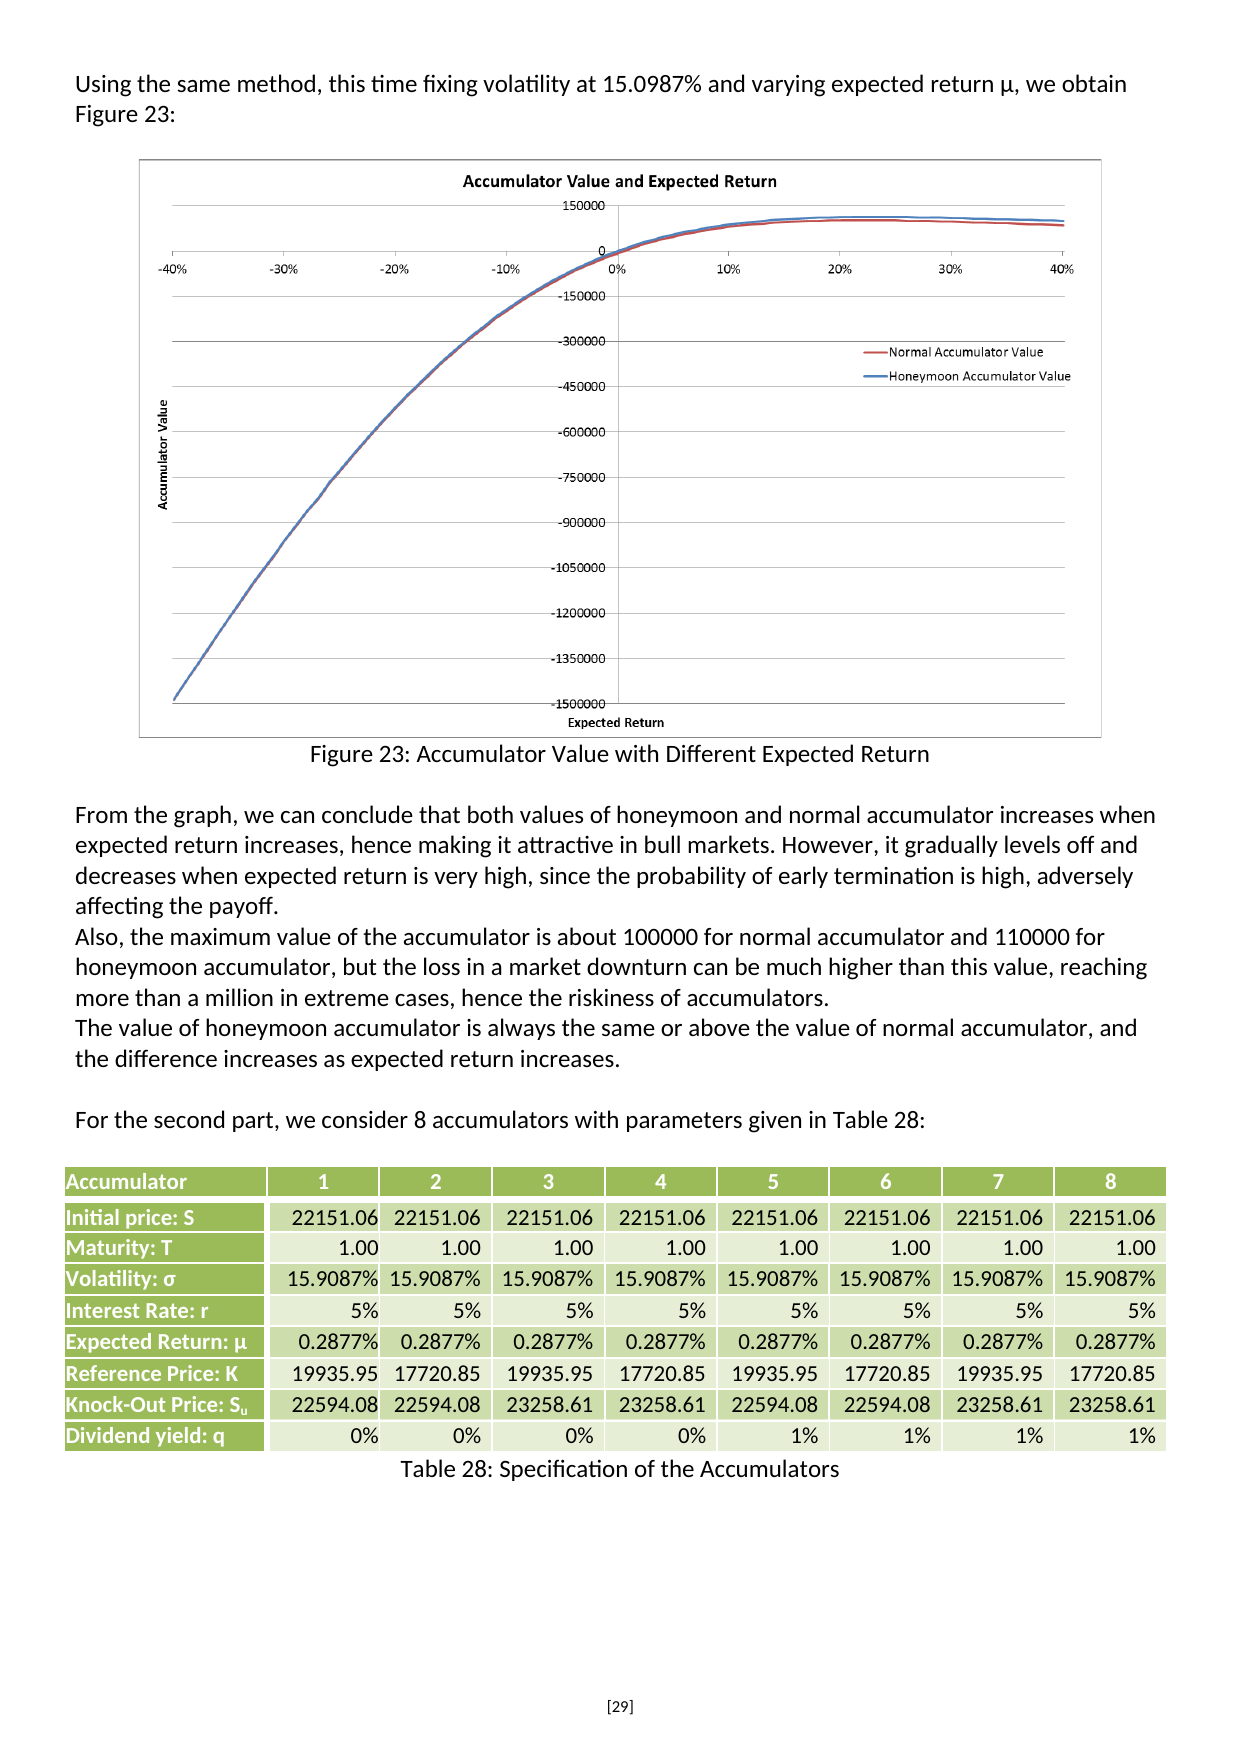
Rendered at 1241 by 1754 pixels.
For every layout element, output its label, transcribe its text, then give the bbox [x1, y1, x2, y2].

table_cell 0% [493, 1422, 604, 1451]
table_cell 0.2877% [943, 1327, 1053, 1357]
table_cell 5% [270, 1296, 379, 1325]
table_cell 1.00 [380, 1233, 491, 1262]
table_cell 17720.85 [1055, 1359, 1166, 1388]
table_cell 1.00 [830, 1233, 941, 1262]
table_cell 0.2877% [606, 1327, 716, 1357]
table_header 6 [830, 1167, 941, 1196]
table_cell 1.00 [493, 1233, 604, 1262]
table_cell 1% [718, 1422, 829, 1451]
table_cell 19935.95 [270, 1359, 379, 1388]
table_cell 5% [1055, 1296, 1166, 1325]
table_cell 17720.85 [380, 1359, 491, 1388]
table_cell 0% [605, 1422, 716, 1451]
table_cell 22151.06 [943, 1203, 1053, 1231]
table_cell 5% [493, 1296, 604, 1325]
text From the graph, we can conclude that both values of honeymoon and normal accumulator increases when expected return increases, hence making it attractive in bull markets. However, it gradually levels off and decreases when expected return is very high, since the probability of early termination is high, adversely affecting the payoff. [75, 799, 1165, 921]
table_header 7 [943, 1167, 1053, 1196]
table_cell 1.00 [605, 1233, 716, 1262]
table_cell 0.2877% [493, 1327, 604, 1357]
table_cell 17720.85 [605, 1359, 716, 1388]
text Figure 23: Accumulator Value with Different Expected Return [75, 738, 1165, 768]
table_cell 22594.08 [380, 1390, 491, 1419]
table_cell 23258.61 [1055, 1390, 1166, 1419]
table_header 3 [493, 1167, 604, 1196]
table_cell 5% [380, 1296, 491, 1325]
table_cell 1% [1055, 1422, 1166, 1451]
table_header 4 [606, 1167, 716, 1196]
table_cell 22594.08 [830, 1390, 941, 1419]
table_cell 19935.95 [718, 1359, 829, 1388]
table_cell 0.2877% [270, 1327, 378, 1357]
table_cell 15.9087% [718, 1264, 828, 1294]
table_header 5 [718, 1167, 828, 1196]
text For the second part, we consider 8 accumulators with parameters given in Table 28: [75, 1104, 1165, 1134]
table_cell Interest Rate: r [65, 1296, 264, 1325]
table_cell Knock-Out Price: Su [65, 1390, 264, 1419]
table_cell 15.9087% [1055, 1264, 1166, 1294]
table_cell 23258.61 [943, 1390, 1053, 1419]
table_cell 5% [718, 1296, 829, 1325]
table_header 8 [1055, 1167, 1166, 1196]
table_cell 23258.61 [493, 1390, 604, 1419]
text Also, the maximum value of the accumulator is about 100000 for normal accumulator and 110000 for honeymoon accumulator, but the loss in a market downturn can be much higher than this value, reaching more than a million in extreme cases, hence the riskiness of accumulators. [75, 921, 1165, 1012]
table_cell 5% [605, 1296, 716, 1325]
table_cell 1% [830, 1422, 941, 1451]
table_cell 5% [830, 1296, 941, 1325]
table_cell 1.00 [1055, 1233, 1166, 1262]
table_cell Dividend yield: q [65, 1422, 264, 1451]
table_header Accumulator [65, 1167, 266, 1196]
table_cell 1.00 [270, 1233, 379, 1262]
table_cell 0% [270, 1422, 379, 1451]
table_cell 5% [943, 1296, 1054, 1325]
text Using the same method, this time fixing volatility at 15.0987% and varying expected return μ, we obtain Figure 23: [75, 68, 1165, 129]
table_cell 1.00 [943, 1233, 1054, 1262]
table_cell 22594.08 [718, 1390, 828, 1419]
table_cell Expected Return: µ [65, 1327, 264, 1357]
table_cell 22151.06 [830, 1203, 941, 1231]
table_cell 22151.06 [380, 1203, 491, 1231]
table_cell 22151.06 [1055, 1203, 1166, 1231]
table_cell Maturity: T [65, 1233, 264, 1262]
table_cell 22594.08 [270, 1390, 378, 1419]
table_cell 0.2877% [380, 1327, 491, 1357]
table_cell 22151.06 [270, 1203, 378, 1231]
table_cell 1% [943, 1422, 1054, 1451]
table_cell 0% [380, 1422, 491, 1451]
table_cell Reference Price: K [65, 1359, 264, 1388]
table_cell 0.2877% [830, 1327, 941, 1357]
table_cell 23258.61 [606, 1390, 716, 1419]
table_cell 22151.06 [606, 1203, 716, 1231]
table_cell 15.9087% [830, 1264, 941, 1294]
table_cell 15.9087% [380, 1264, 491, 1294]
text The value of honeymoon accumulator is always the same or above the value of normal accumulator, and the difference increases as expected return increases. [75, 1012, 1165, 1073]
table_cell 1.00 [718, 1233, 829, 1262]
table_header 1 [268, 1167, 378, 1196]
table_cell 15.9087% [943, 1264, 1053, 1294]
table_cell Volatility: σ [65, 1264, 264, 1294]
table_cell 19935.95 [943, 1359, 1054, 1388]
table_cell Initial price: S [65, 1203, 264, 1231]
table_cell 22151.06 [493, 1203, 604, 1231]
picture [138, 159, 1102, 738]
table_cell 19935.95 [493, 1359, 604, 1388]
table_header 2 [380, 1167, 491, 1196]
table_cell 15.9087% [493, 1264, 604, 1294]
table_cell 15.9087% [270, 1264, 378, 1294]
table_cell 15.9087% [606, 1264, 716, 1294]
table_cell 0.2877% [1055, 1327, 1166, 1357]
table_cell 22151.06 [718, 1203, 828, 1231]
table_cell 0.2877% [718, 1327, 828, 1357]
text Table 28: Specification of the Accumulators [75, 1453, 1165, 1483]
table_cell 17720.85 [830, 1359, 941, 1388]
